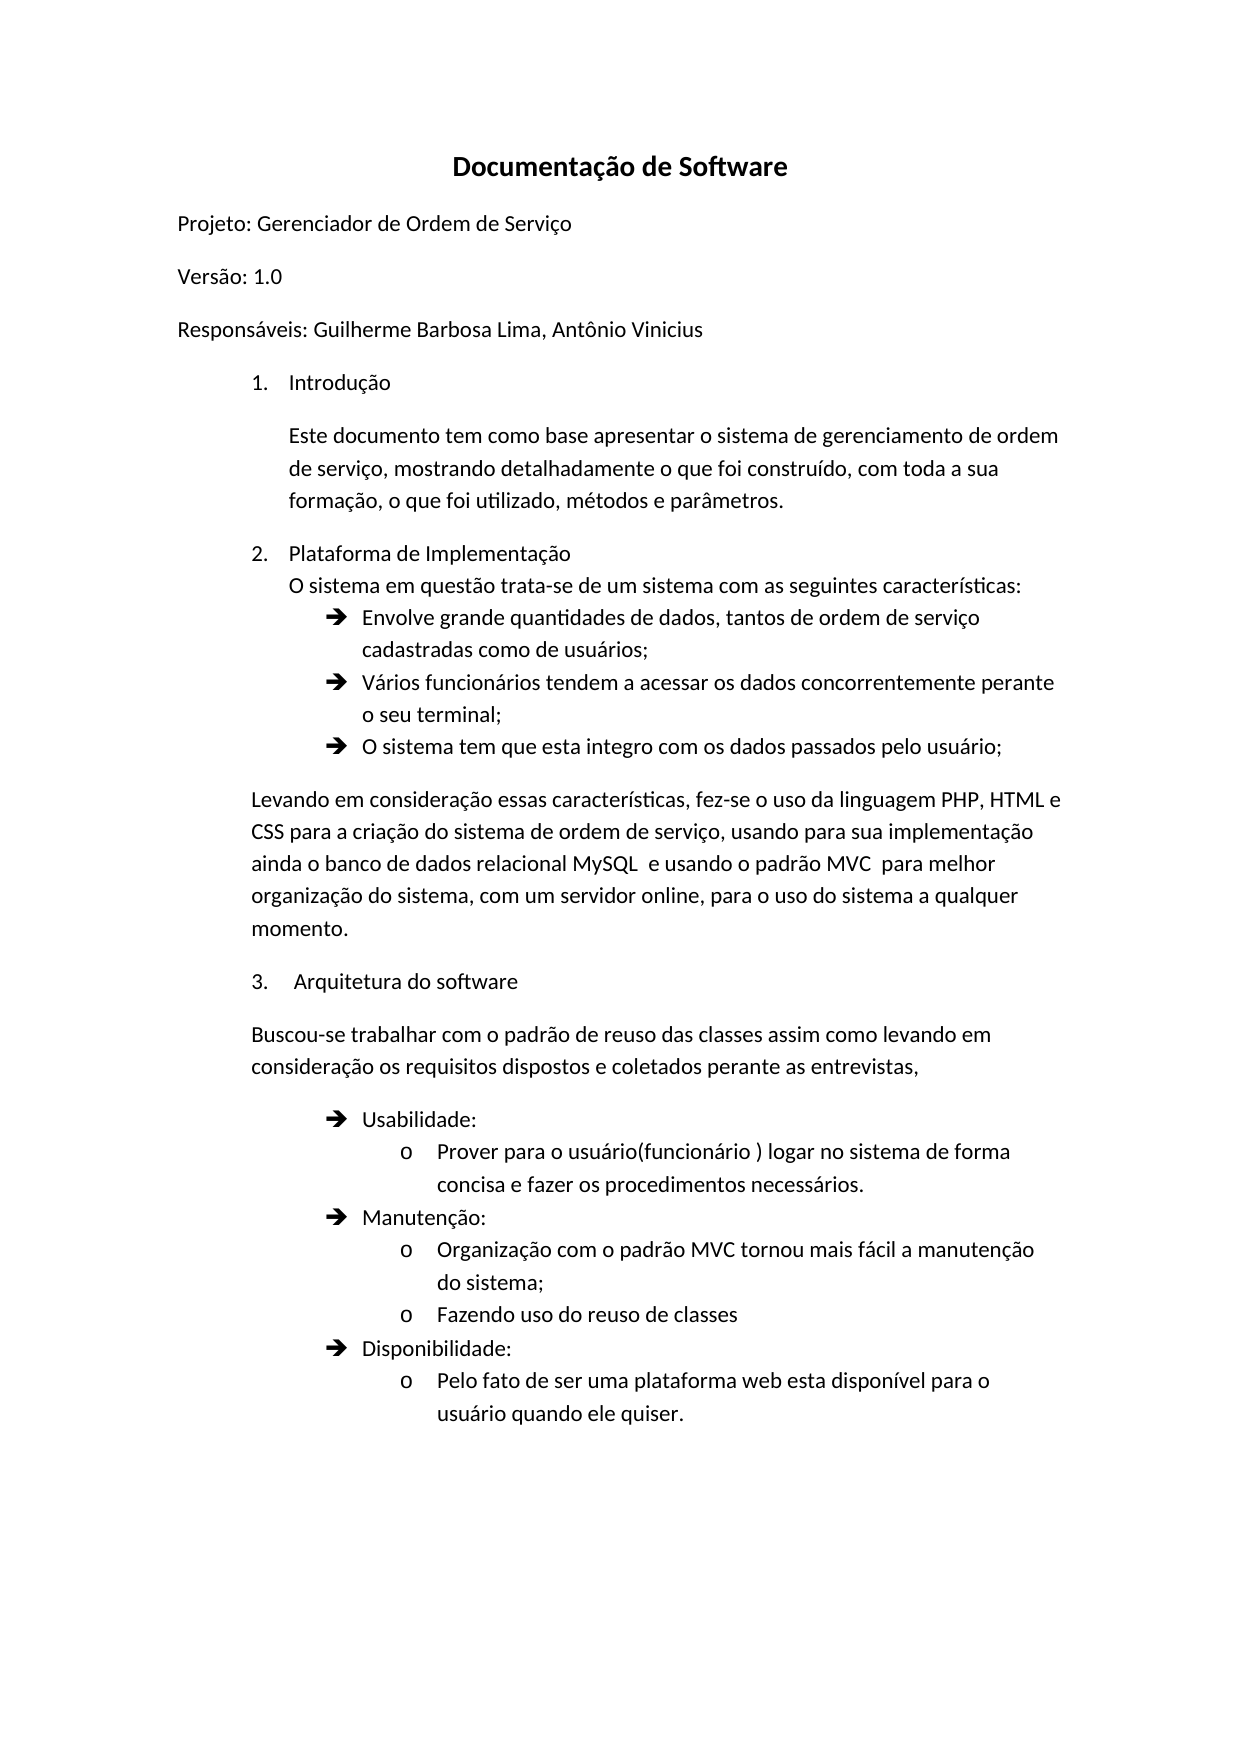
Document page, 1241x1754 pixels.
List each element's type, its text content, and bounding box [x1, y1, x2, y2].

text Projeto: Gerenciador de Ordem de Serviço [177, 209, 1063, 237]
text Responsáveis: Guilherme Barbosa Lima, Antônio Vinicius [177, 315, 1063, 343]
list Organização com o padrão MVC tornou mais fácil a manutenção do sistema; [399, 1235, 1063, 1296]
list Usabilidade: [324, 1105, 1063, 1133]
list Fazendo uso do reuso de classes [399, 1300, 1063, 1329]
list Pelo fato de ser uma plataforma web esta disponível para o usuário quando ele quiser. [399, 1366, 1063, 1427]
list O sistema em questão trata-se de um sistema com as seguintes características: [288, 571, 1063, 599]
list Arquitetura do software [251, 967, 1063, 995]
list O sistema tem que esta integro com os dados passados pelo usuário; [324, 732, 1063, 760]
list Plataforma de Implementação [251, 539, 1063, 567]
text Documentação de Software [177, 148, 1063, 183]
list Introdução [251, 368, 1063, 396]
list Manutenção: [324, 1203, 1063, 1231]
text Levando em consideração essas características, fez-se o uso da linguagem PHP, HTML e CSS para a criação do sistema de ordem de serviço, usando para sua implementação ainda o banco de dados relacional MySQL e usando o padrão MVC para melhor organização do sistema, com um servidor online, para o uso do sistema a qualquer momento. [251, 785, 1063, 942]
text Buscou-se trabalhar com o padrão de reuso das classes assim como levando em consideração os requisitos dispostos e coletados perante as entrevistas, [251, 1020, 1063, 1080]
text Versão: 1.0 [177, 262, 1063, 290]
list Disponibilidade: [324, 1334, 1063, 1362]
list Prover para o usuário(funcionário ) logar no sistema de forma concisa e fazer os procedimentos necessários. [399, 1137, 1063, 1198]
list Envolve grande quantidades de dados, tantos de ordem de serviço cadastradas como de usuários; [324, 603, 1063, 663]
list Vários funcionários tendem a acessar os dados concorrentemente perante o seu terminal; [324, 668, 1063, 728]
text Este documento tem como base apresentar o sistema de gerenciamento de ordem de serviço, mostrando detalhadamente o que foi construído, com toda a sua formação, o que foi utilizado, métodos e parâmetros. [288, 421, 1063, 514]
